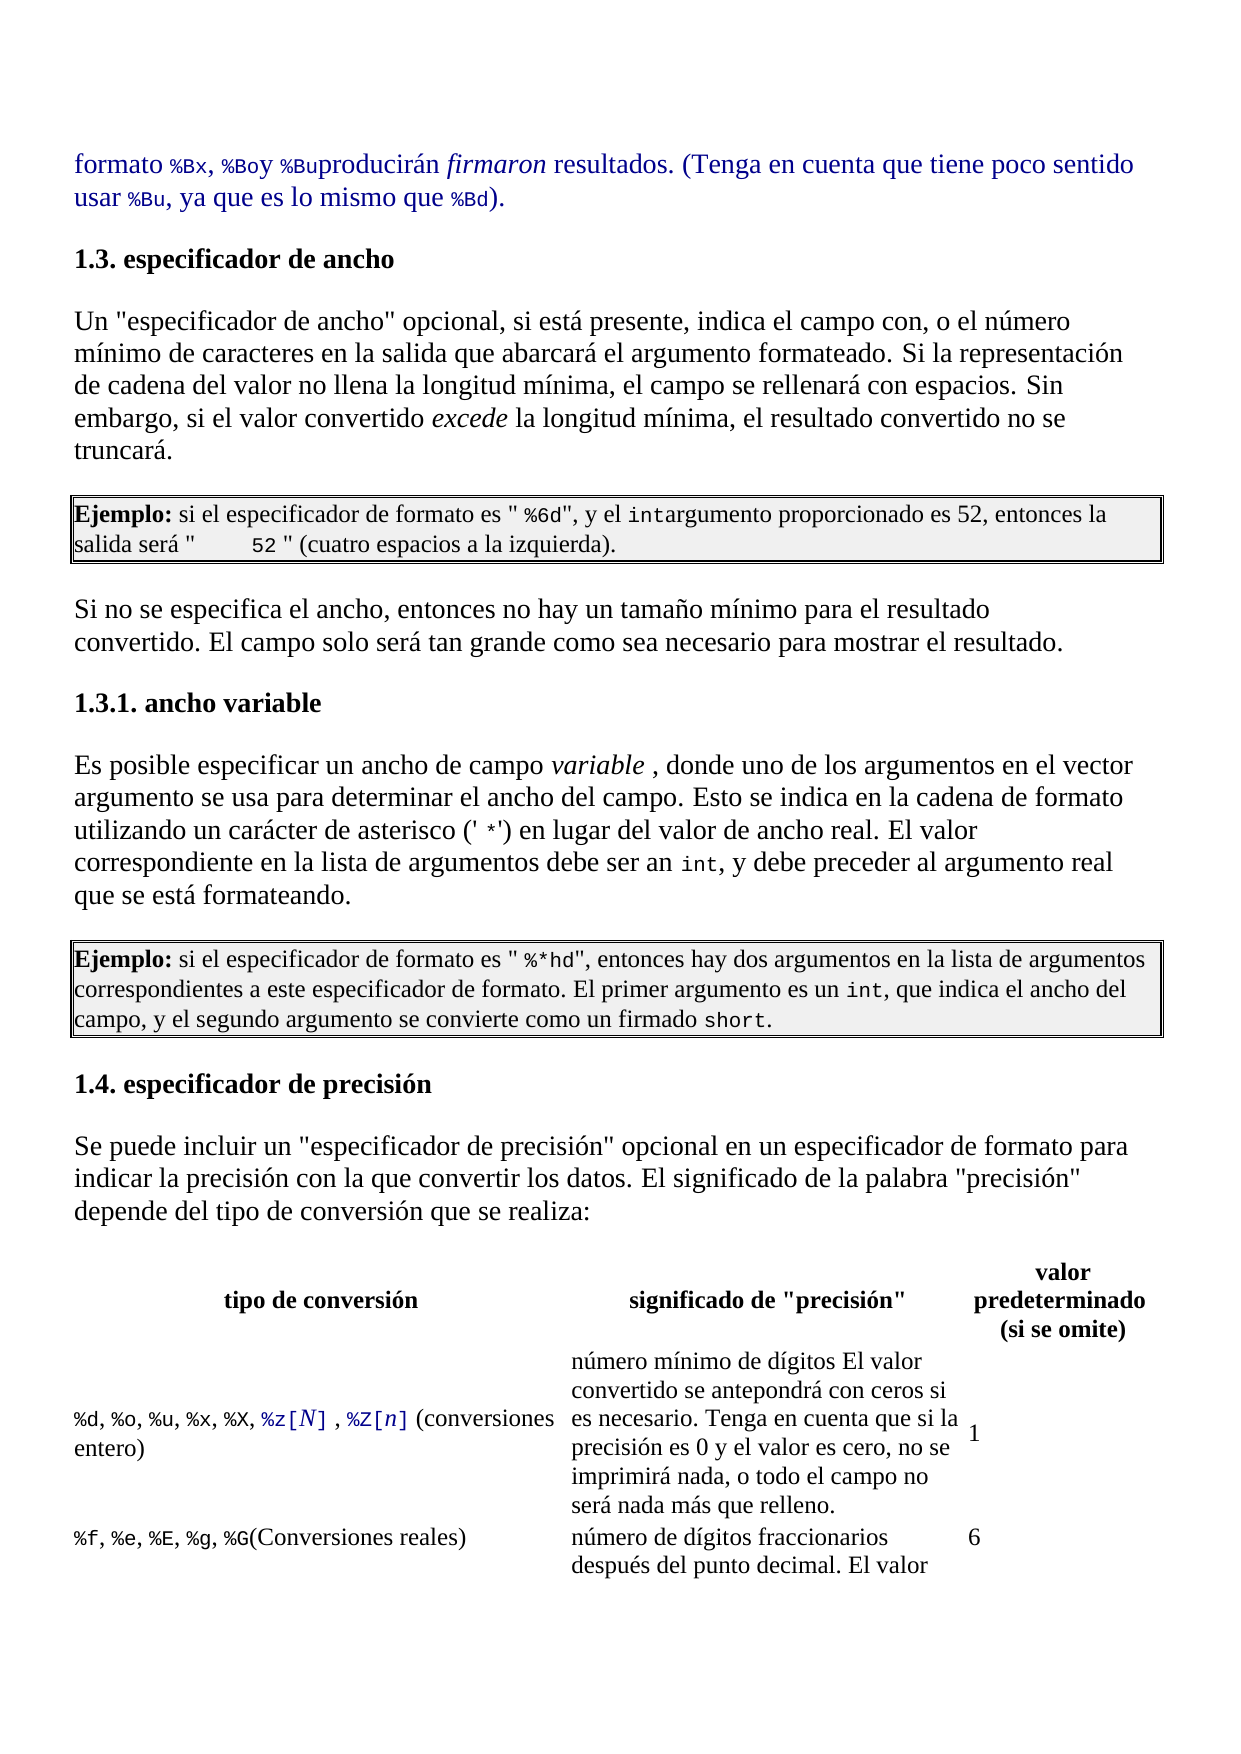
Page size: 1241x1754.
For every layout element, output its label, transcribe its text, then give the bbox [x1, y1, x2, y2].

table_header significado de "precisión" [569, 1255, 966, 1344]
table_header Ejemplo: si el especificador de formato es " %*hd", entonces hay dos argumentos en la lista de argumentos correspondientes a este especificador de formato. El primer argumento es un int, que indica el ancho del campo, y el segundo argumento se convierte como un firmado short. [74, 943, 1160, 1035]
text Un "especificador de ancho" opcional, si está presente, indica el campo con, o el número mínimo de caracteres en la salida que abarcará el argumento formateado. Si la representación de cadena del valor no llena la longitud mínima, el campo se rellenará con espacios. Sin embargo, si el valor convertido excede la longitud mínima, el resultado convertido no se truncará. [74, 303, 1152, 466]
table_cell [72, 1520, 569, 1581]
table_cell 1 [966, 1345, 1159, 1520]
table_cell número mínimo de dígitos El valor convertido se antepondrá con ceros si es necesario. Tenga en cuenta que si la precisión es 0 y el valor es cero, no se imprimirá nada, o todo el campo no será nada más que relleno. [569, 1345, 966, 1520]
table_header tipo de conversión [72, 1255, 569, 1344]
text Se puede incluir un "especificador de precisión" opcional en un especificador de formato para indicar la precisión con la que convertir los datos. El significado de la palabra "precisión" depende del tipo de conversión que se realiza: [74, 1129, 1152, 1226]
table_cell %d, %o, %u, %x, %X, %z[N] , %Z[n] (conversiones entero) [72, 1345, 569, 1520]
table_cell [569, 1520, 966, 1581]
text 1.3.1. ancho variable [74, 687, 1152, 719]
text 1.3. especificador de ancho [74, 242, 1152, 274]
table_header Ejemplo: si el especificador de formato es " %6d", y el intargumento proporcionado es 52, entonces la salida será " 52 " (cuatro espacios a la izquierda). [74, 498, 1160, 560]
text Si no se especifica el ancho, entonces no hay un tamaño mínimo para el resultado convertido. El campo solo será tan grande como sea necesario para mostrar el resultado. [74, 593, 1152, 657]
text 1.4. especificador de precisión [74, 1067, 1152, 1099]
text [74, 148, 1152, 213]
table_cell 6 [966, 1520, 1159, 1581]
text Es posible especificar un ancho de campo variable , donde uno de los argumentos en el vector argumento se usa para determinar el ancho del campo. Esto se indica en la cadena de formato utilizando un carácter de asterisco (' *') en lugar del valor de ancho real. El valor correspondiente en la lista de argumentos debe ser an int, y debe preceder al argumento real que se está formateando. [74, 748, 1152, 911]
table_header valor predeterminado (si se omite) [966, 1255, 1159, 1344]
